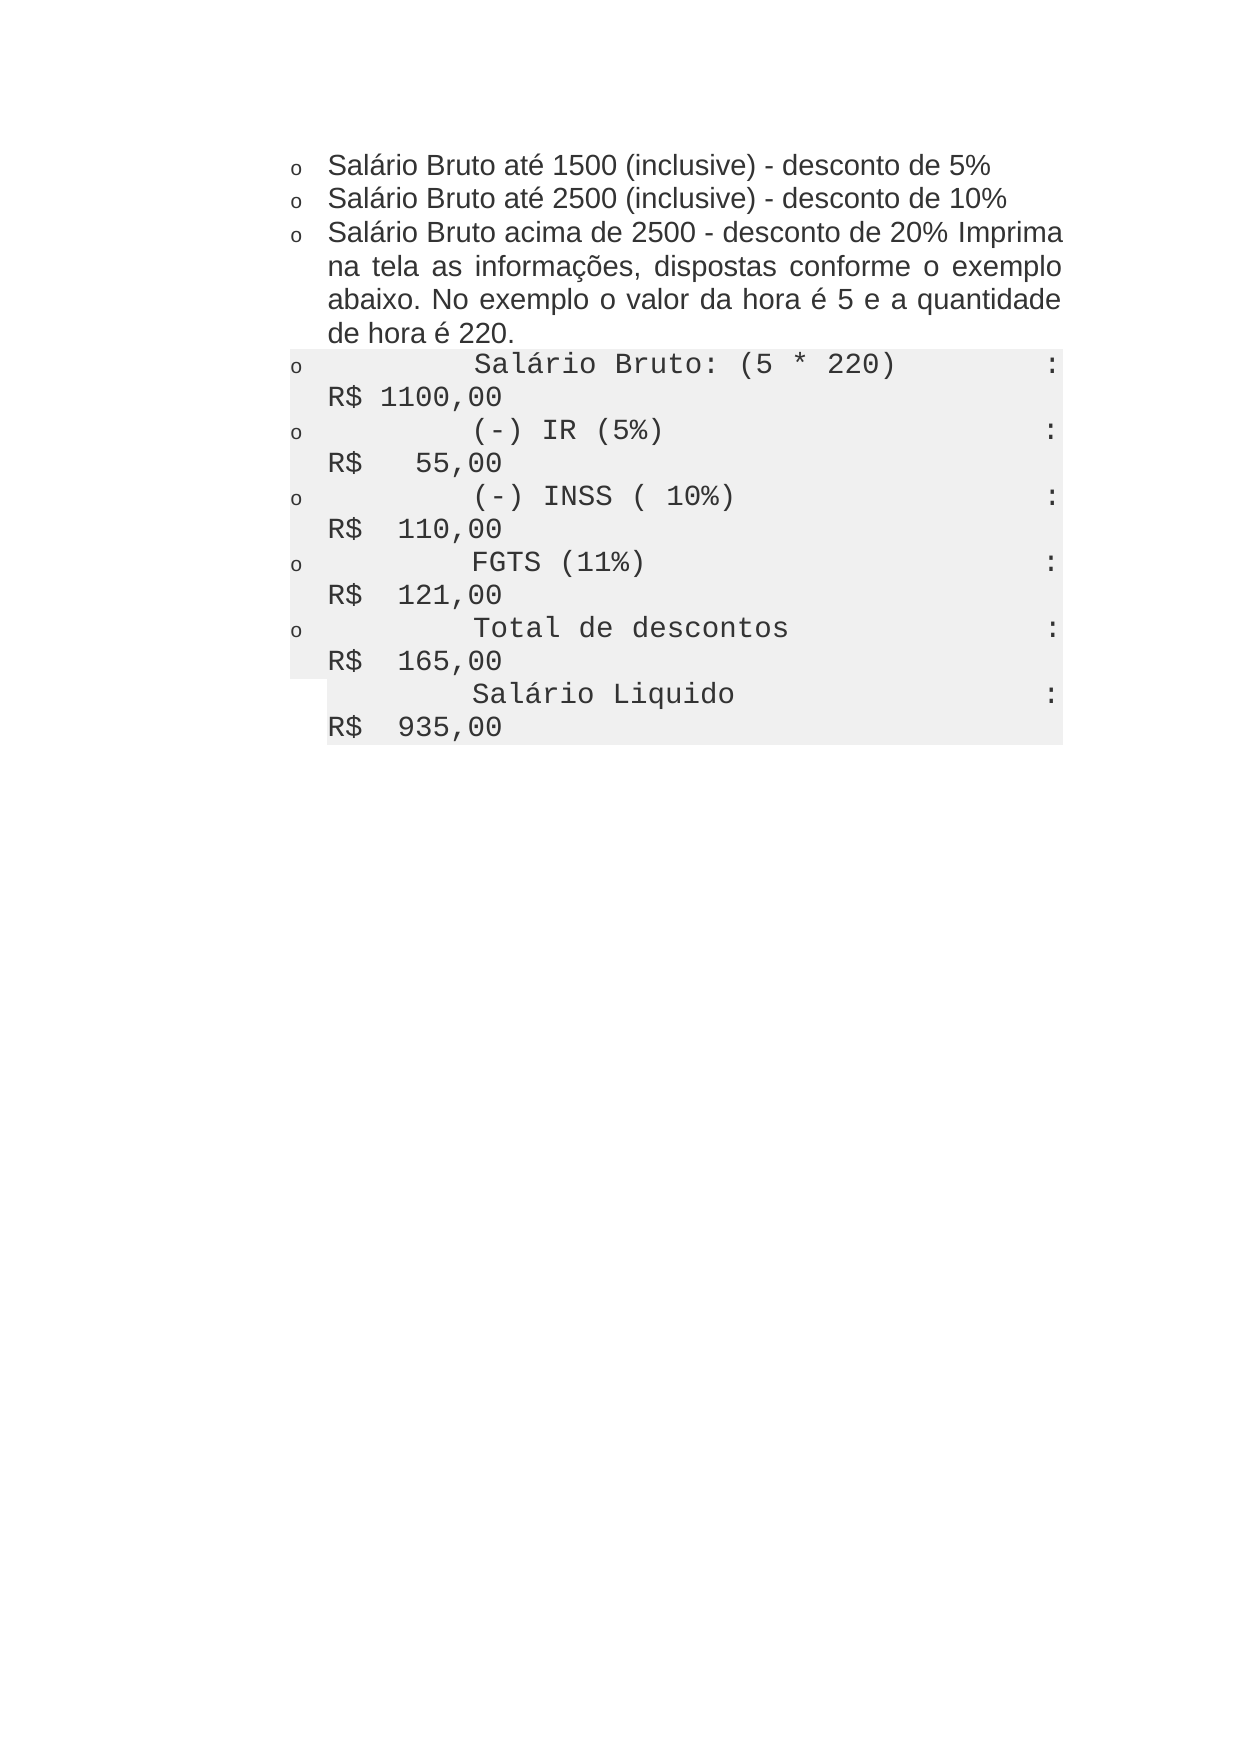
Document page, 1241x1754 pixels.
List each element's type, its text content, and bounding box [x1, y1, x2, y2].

list (-) IR (5%) : R$ 55,00 [290, 415, 1063, 481]
text Salário Liquido : R$ 935,00 [327, 679, 1063, 745]
list (-) INSS ( 10%) : R$ 110,00 [290, 481, 1063, 547]
list Salário Bruto até 2500 (inclusive) - desconto de 10% [290, 181, 1063, 215]
list FGTS (11%) : R$ 121,00 [290, 547, 1063, 613]
list Salário Bruto: (5 * 220) : R$ 1100,00 [290, 349, 1063, 415]
list Salário Bruto até 1500 (inclusive) - desconto de 5% [290, 148, 1063, 181]
list Total de descontos : R$ 165,00 [290, 613, 1063, 679]
list Salário Bruto acima de 2500 - desconto de 20% Imprima na tela as informações, dispostas conforme o exemplo abaixo. No exemplo o valor da hora é 5 e a quantidade de hora é 220. [290, 215, 1063, 349]
